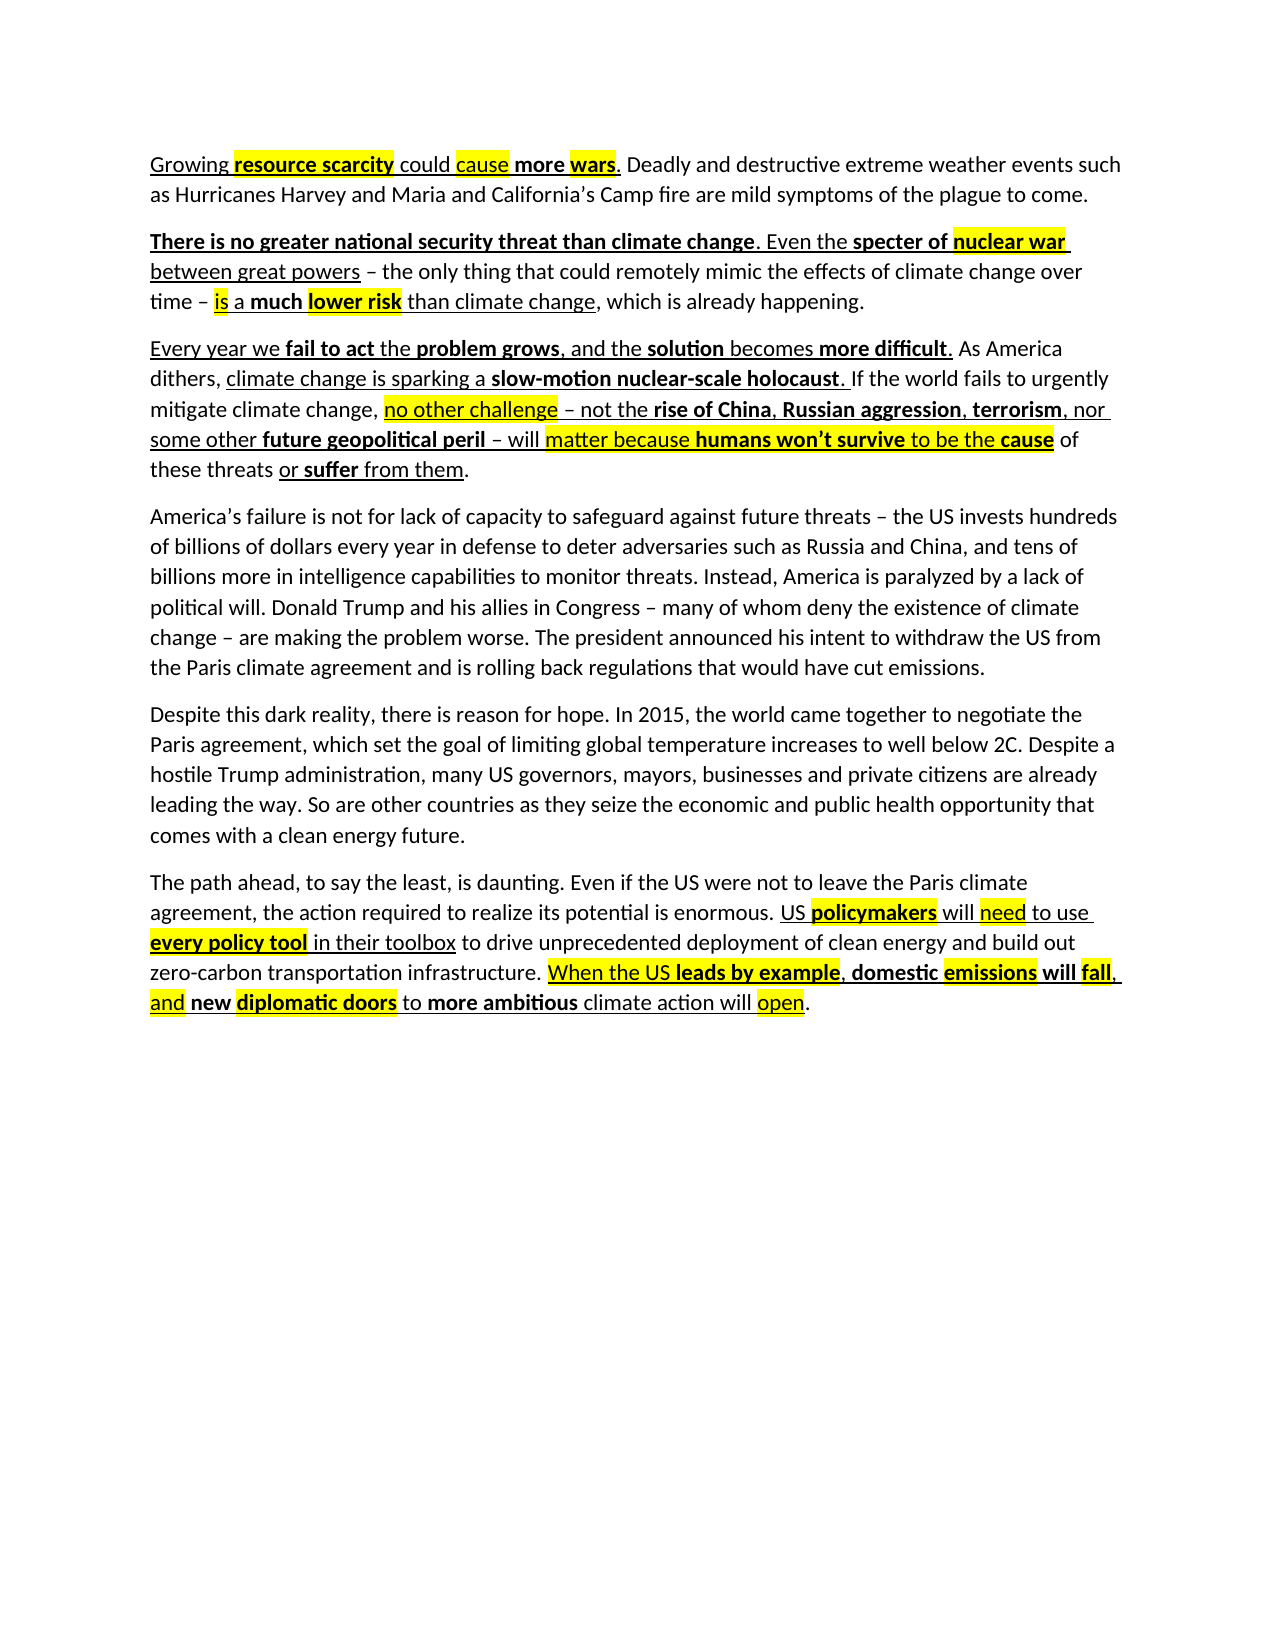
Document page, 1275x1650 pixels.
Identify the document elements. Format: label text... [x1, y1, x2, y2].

text Despite this dark reality, there is reason for hope. In 2015, the world came together to negotiate the Paris agreement, which set the goal of limiting global temperature increases to well below 2C. Despite a hostile Trump administration, many US governors, mayors, businesses and private citizens are already leading the way. So are other countries as they seize the economic and public health opportunity that comes with a clean energy future. [150, 700, 1125, 849]
text The path ahead, to say the least, is daunting. Even if the US were not to leave the Paris climate agreement, the action required to realize its potential is enormous. US policymakers will need to use every policy tool in their toolbox to drive unprecedented deployment of clean energy and build out zero-carbon transportation infrastructure. When the US leads by example, domestic emissions will fall, and new diplomatic doors to more ambitious climate action will open. [150, 868, 1125, 1017]
text America’s failure is not for lack of capacity to safeguard against future threats – the US invests hundreds of billions of dollars every year in defense to deter adversaries such as Russia and China, and tens of billions more in intelligence capabilities to monitor threats. Instead, America is paralyzed by a lack of political will. Donald Trump and his allies in Congress – many of whom deny the existence of climate change – are making the problem worse. The president announced his intent to withdraw the US from the Paris climate agreement and is rolling back regulations that would have cut emissions. [150, 502, 1125, 681]
text There is no greater national security threat than climate change. Even the specter of nuclear war between great powers – the only thing that could remotely mimic the effects of climate change over time – is a much lower risk than climate change, which is already happening. [150, 227, 1125, 316]
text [150, 150, 1125, 208]
text Every year we fail to act the problem grows, and the solution becomes more difficult. As America dithers, climate change is sparking a slow-motion nuclear-scale holocaust. If the world fails to urgently mitigate climate change, no other challenge – not the rise of China, Russian aggression, terrorism, nor some other future geopolitical peril – will matter because humans won’t survive to be the cause of these threats or suffer from them. [150, 334, 1125, 483]
